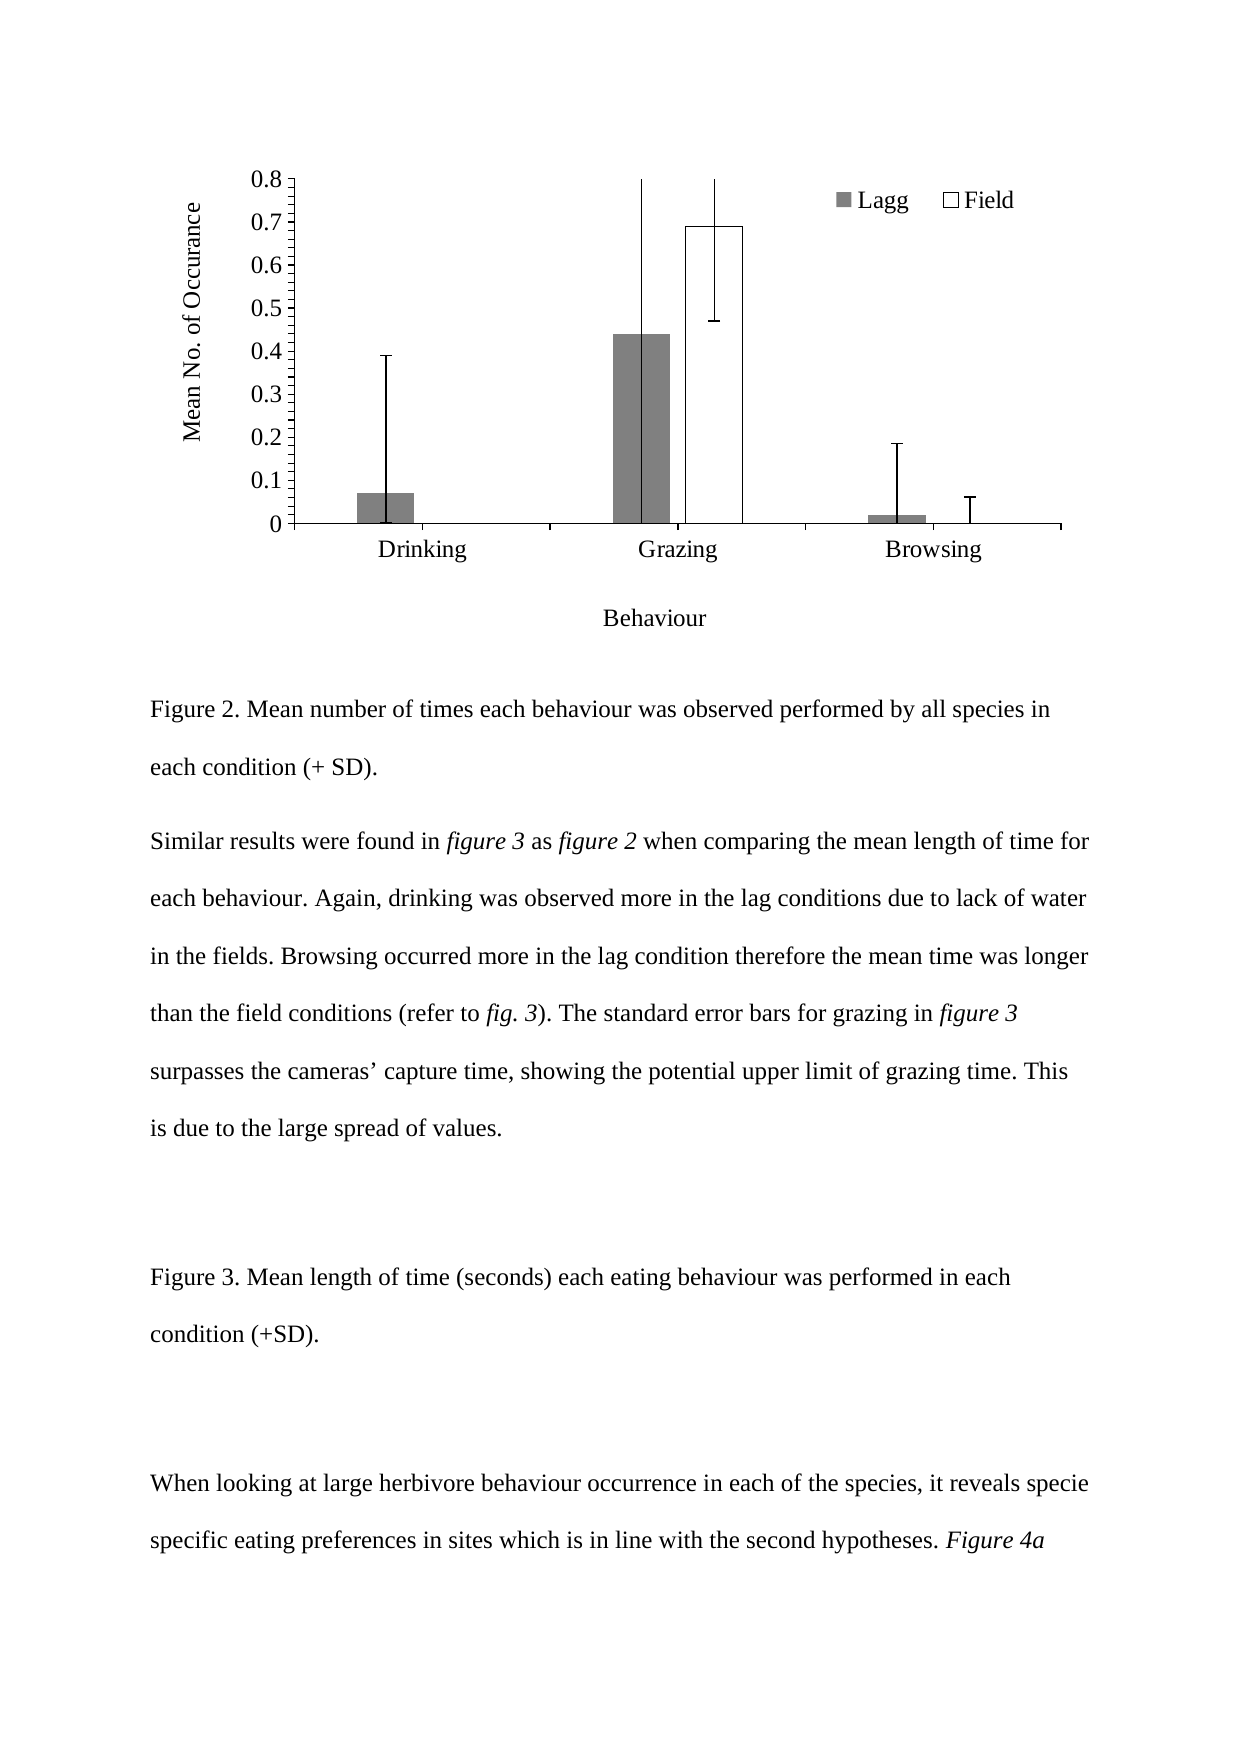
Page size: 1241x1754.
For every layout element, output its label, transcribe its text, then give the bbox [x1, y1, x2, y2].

text Figure 2. Mean number of times each behaviour was observed performed by all species in each condition (+ SD). [150, 666, 1090, 781]
text Figure 3. Mean length of time (seconds) each eating behaviour was performed in each condition (+SD). [150, 1262, 1090, 1348]
text Similar results were found in figure 3 as figure 2 when comparing the mean length of time for each behaviour. Again, drinking was observed more in the lag conditions due to lack of water in the fields. Browsing occurred more in the lag condition therefore the mean time was longer than the field conditions (refer to fig. 3). The standard error bars for grazing in figure 3 surpasses the cameras’ capture time, showing the potential upper limit of grazing time. This is due to the large spread of values. [150, 826, 1090, 1142]
text When looking at large herbivore behaviour occurrence in each of the species, it reveals specie specific eating preferences in sites which is in line with the second hypotheses. Figure 4a reveals that Roe deer were observed to graze the most in the lag conditions. All the deer species were seen to graze a considerable amount in the lag conditions, however, Longhorn cattle grazing observations exceeded the Red deer due to their larger population numbers in comparison, increasing their number of observations as each individual subjects’ behaviours per trigger was recorded. Browsing behaviours were predominantly seen from the deer species which agrees with the third hypotheses. Drinking behaviours were seen most from Longhorn cattle and Tamworth pigs. [150, 1468, 1090, 1554]
